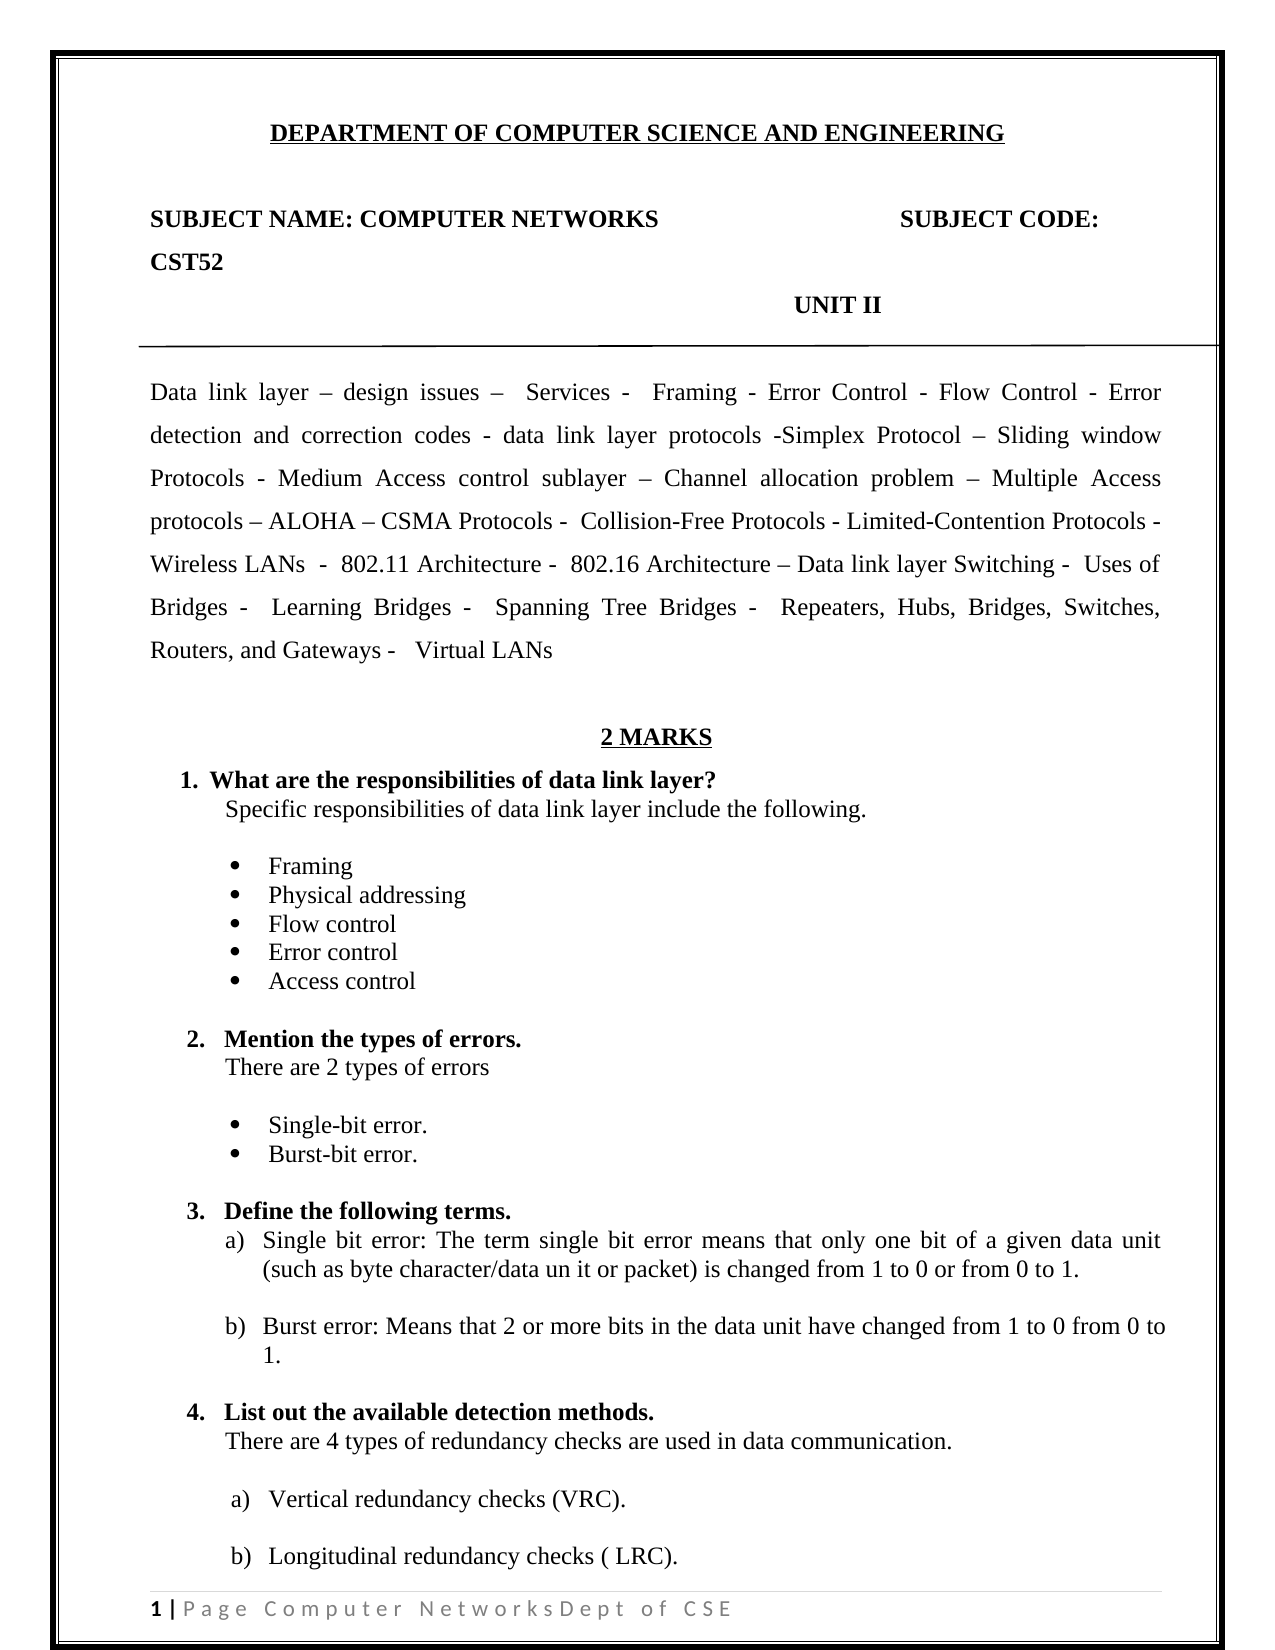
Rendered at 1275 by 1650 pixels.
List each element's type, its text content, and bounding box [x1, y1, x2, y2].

list Physical addressing [231, 880, 1162, 909]
text There are 4 types of redundancy checks are used in data communication. [150, 1426, 1162, 1455]
list Define the following terms. [186, 1196, 1162, 1225]
text 2 MARKS [150, 722, 1162, 751]
text UNIT II [150, 291, 1162, 319]
text Specific responsibilities of data link layer include the following. [150, 794, 1162, 822]
list Access control [231, 966, 1162, 995]
list Vertical redundancy checks (VRC). [231, 1484, 1162, 1512]
list Single-bit error. [231, 1110, 1162, 1139]
list List out the available detection methods. [186, 1397, 1162, 1426]
list Burst-bit error. [231, 1139, 1162, 1167]
list Single bit error: The term single bit error means that only one bit of a given data unit (such as byte character/data un it or packet) is changed from 1 to 0 or from 0 to 1. [225, 1225, 1162, 1282]
list Flow control [231, 909, 1162, 937]
text SUBJECT NAME: COMPUTER NETWORKS SUBJECT CODE: CST52 [150, 204, 1162, 276]
list Mention the types of errors. [186, 1024, 1162, 1052]
list Burst error: Means that 2 or more bits in the data unit have changed from 1 to 0 from 0 to 1. [225, 1311, 1167, 1369]
text There are 2 types of errors [150, 1052, 1162, 1081]
list Framing [231, 851, 1162, 880]
text DEPARTMENT OF COMPUTER SCIENCE AND ENGINEERING [112, 118, 1162, 147]
list Error control [231, 937, 1162, 966]
list What are the responsibilities of data link layer? [179, 765, 1162, 794]
list Longitudinal redundancy checks ( LRC). [231, 1541, 1162, 1570]
text Data link layer – design issues – Services - Framing - Error Control - Flow Control - Error detection and correction codes - data link layer protocols -Simplex Protocol – Sliding window Protocols - Medium Access control sublayer – Channel allocation problem – Multiple Access protocols – ALOHA – CSMA Protocols - Collision-Free Protocols - Limited-Contention Protocols - Wireless LANs - 802.11 Architecture - 802.16 Architecture – Data link layer Switching - Uses of Bridges - Learning Bridges - Spanning Tree Bridges - Repeaters, Hubs, Bridges, Switches, Routers, and Gateways - Virtual LANs [150, 377, 1162, 664]
